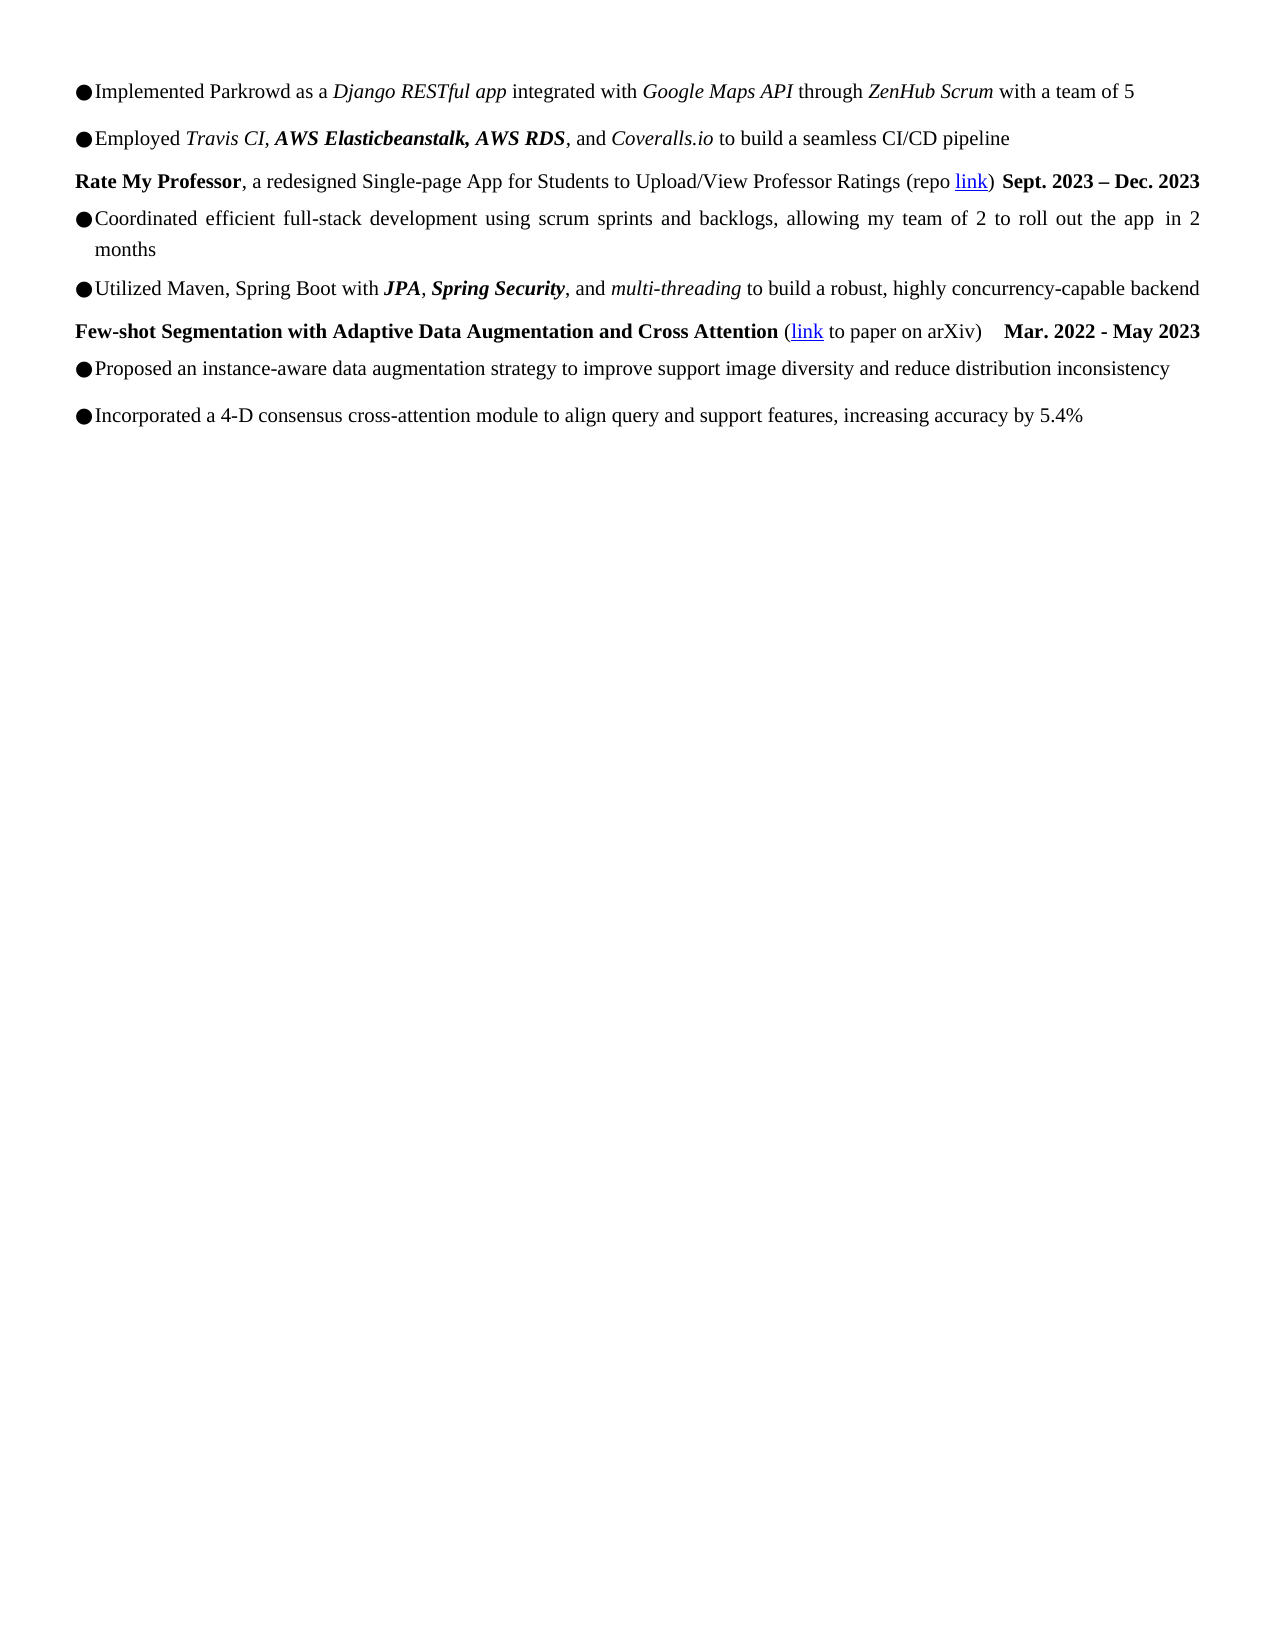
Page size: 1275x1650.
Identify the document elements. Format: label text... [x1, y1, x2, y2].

list Utilized Maven, Spring Boot with JPA, Spring Security, and multi-threading to build a robust, highly concurrency-capable backend [75, 265, 1200, 308]
list Proposed an instance-aware data augmentation strategy to improve support image diversity and reduce distribution inconsistency [75, 345, 1200, 387]
list Employed Travis CI, AWS Elasticbeanstalk, AWS RDS, and Coveralls.io to build a seamless CI/CD pipeline [75, 114, 1200, 157]
list Implemented Parkrowd as a Django RESTful app integrated with Google Maps API through ZenHub Scrum with a team of 5 [75, 67, 1200, 110]
text Few-shot Segmentation with Adaptive Data Augmentation and Cross Attention (link to paper on arXiv) Mar. 2022 - May 2023 [75, 319, 1200, 343]
text Rate My Professor, a redesigned Single-page App for Students to Upload/View Professor Ratings (repo link) Sept. 2023 – Dec. 2023 [75, 169, 1200, 193]
list Coordinated efficient full-stack development using scrum sprints and backlogs, allowing my team of 2 to roll out the app in 2 months [75, 194, 1200, 261]
list Incorporated a 4-D consensus cross-attention module to align query and support features, increasing accuracy by 5.4% [75, 392, 1200, 434]
